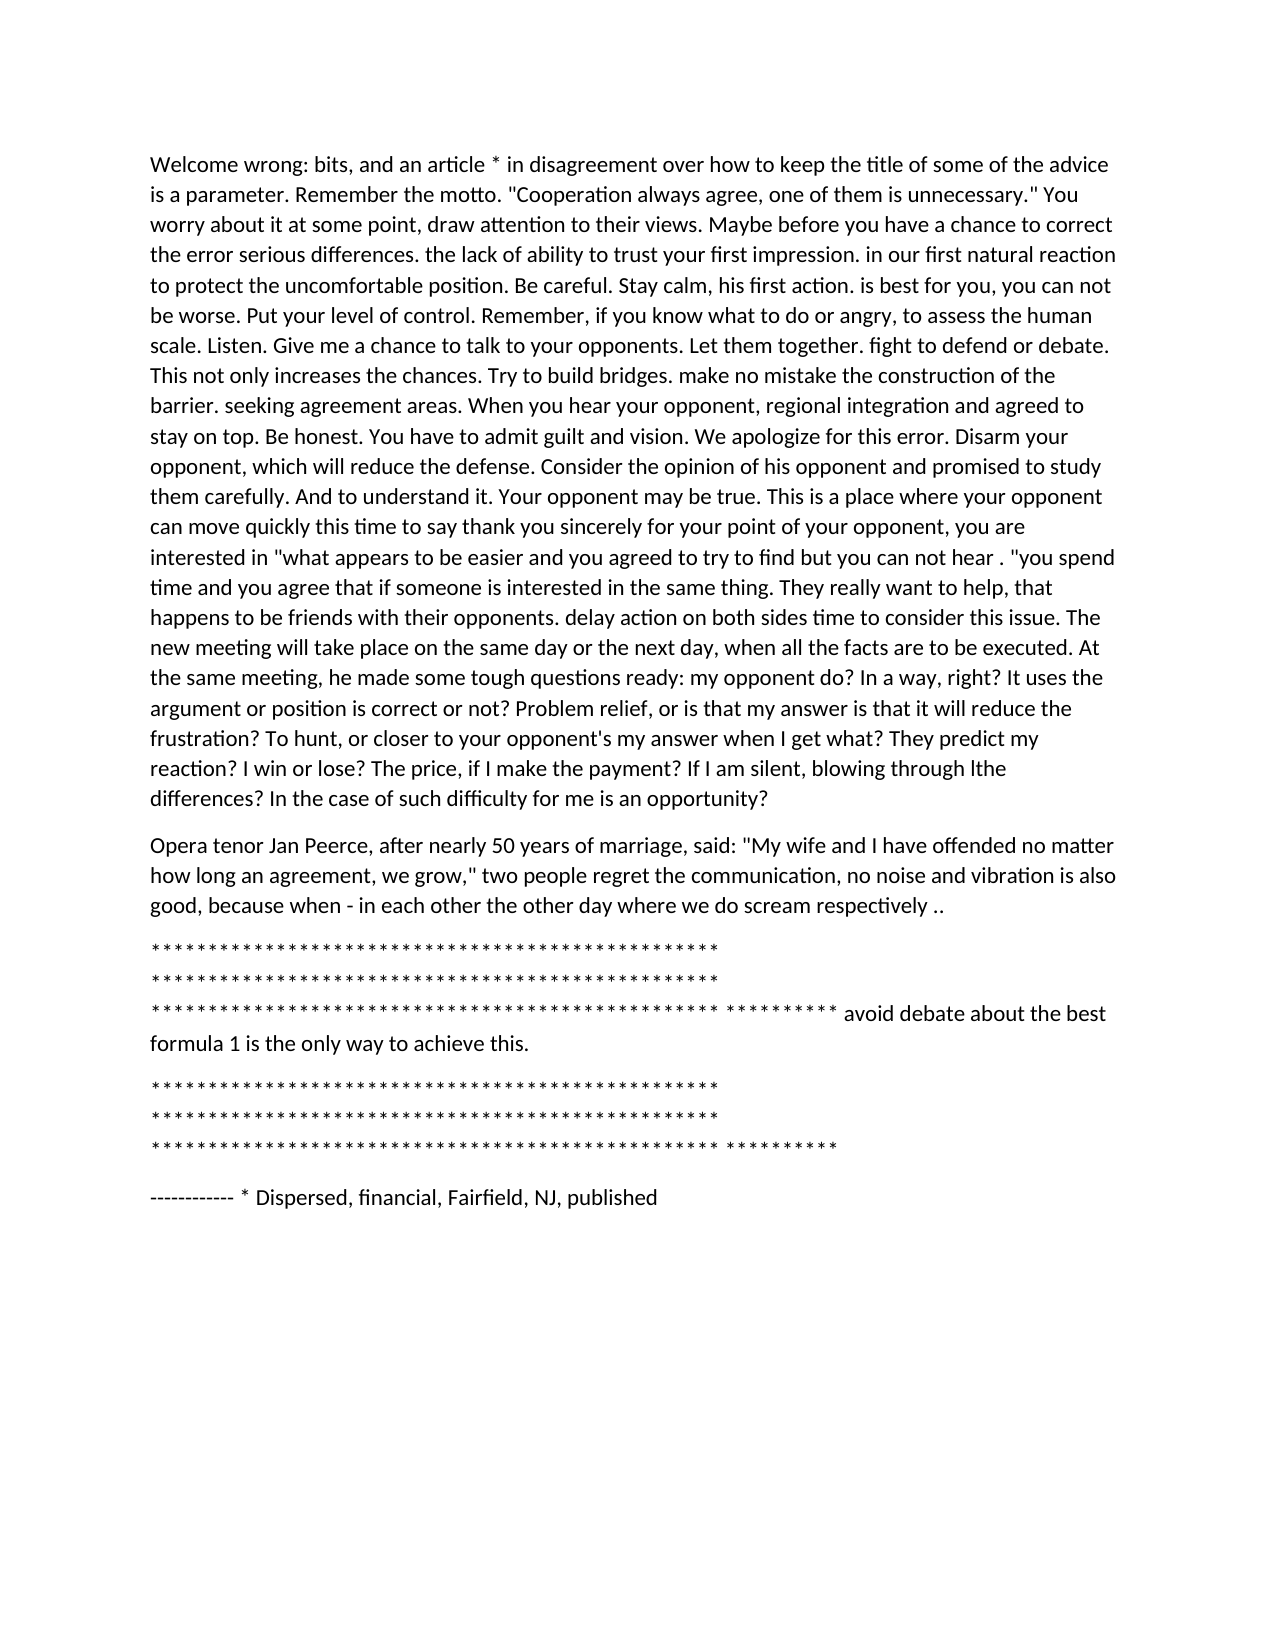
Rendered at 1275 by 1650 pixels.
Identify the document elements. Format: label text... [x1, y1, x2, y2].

text ************************************************** ************************************************** ************************************************** ********** [150, 1076, 1125, 1164]
text ------------ * Dispersed, financial, Fairfield, NJ, published [150, 1183, 1125, 1211]
text Welcome wrong: bits, and an article * in disagreement over how to keep the title of some of the advice is a parameter. Remember the motto. "Cooperation always agree, one of them is unnecessary." You worry about it at some point, draw attention to their views. Maybe before you have a chance to correct the error serious differences. the lack of ability to trust your first impression. in our first natural reaction to protect the uncomfortable position. Be careful. Stay calm, his first action. is best for you, you can not be worse. Put your level of control. Remember, if you know what to do or angry, to assess the human scale. Listen. Give me a chance to talk to your opponents. Let them together. fight to defend or debate. This not only increases the chances. Try to build bridges. make no mistake the construction of the barrier. seeking agreement areas. When you hear your opponent, regional integration and agreed to stay on top. Be honest. You have to admit guilt and vision. We apologize for this error. Disarm your opponent, which will reduce the defense. Consider the opinion of his opponent and promised to study them carefully. And to understand it. Your opponent may be true. This is a place where your opponent can move quickly this time to say thank you sincerely for your point of your opponent, you are interested in "what appears to be easier and you agreed to try to find but you can not hear . "you spend time and you agree that if someone is interested in the same thing. They really want to help, that happens to be friends with their opponents. delay action on both sides time to consider this issue. The new meeting will take place on the same day or the next day, when all the facts are to be executed. At the same meeting, he made some tough questions ready: my opponent do? In a way, right? It uses the argument or position is correct or not? Problem relief, or is that my answer is that it will reduce the frustration? To hunt, or closer to your opponent's my answer when I get what? They predict my reaction? I win or lose? The price, if I make the payment? If I am silent, blowing through lthe differences? In the case of such difficulty for me is an opportunity? [150, 150, 1125, 812]
text Opera tenor Jan Peerce, after nearly 50 years of marriage, said: "My wife and I have offended no matter how long an agreement, we grow," two people regret the communication, no noise and vibration is also good, because when - in each other the other day where we do scream respectively .. [150, 831, 1125, 920]
text ************************************************** ************************************************** ************************************************** ********** avoid debate about the best formula 1 is the only way to achieve this. [150, 938, 1125, 1057]
